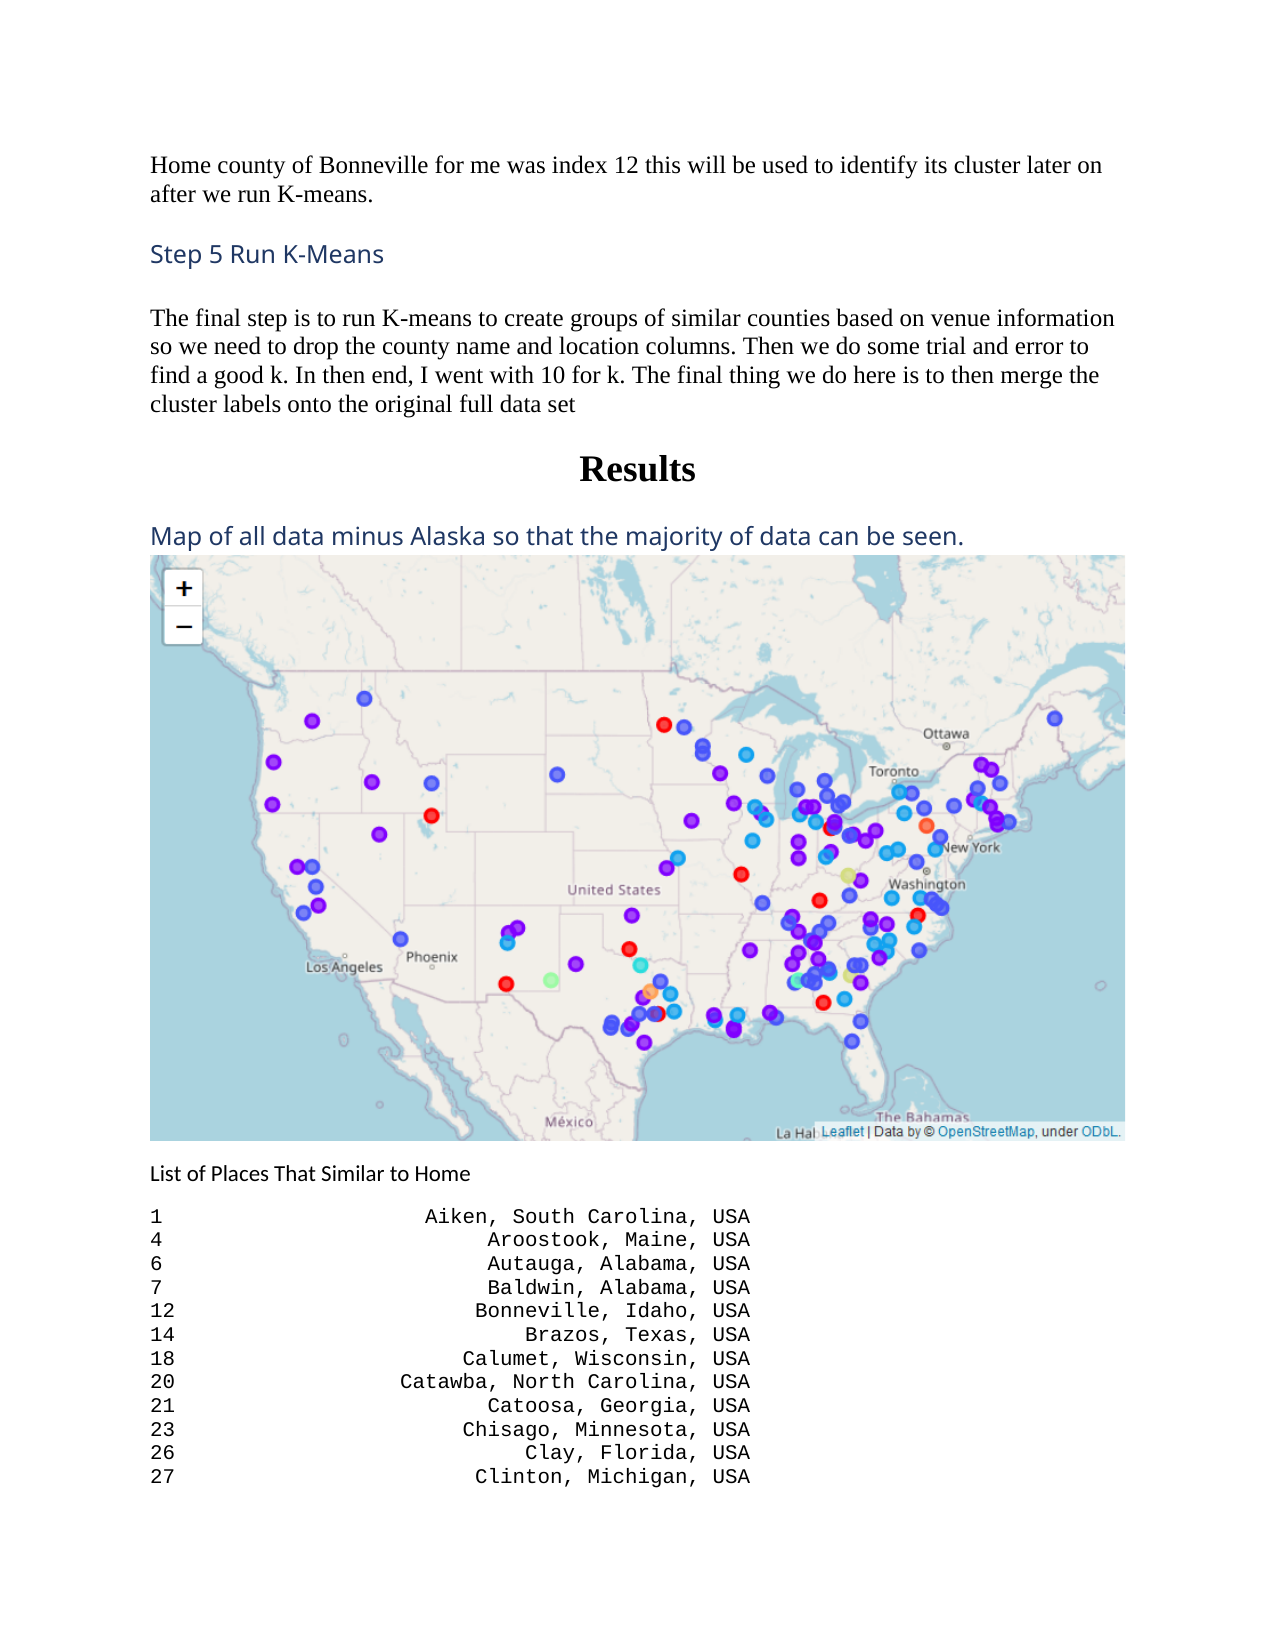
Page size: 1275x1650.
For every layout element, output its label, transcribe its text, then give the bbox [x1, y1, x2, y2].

text 27 Clinton, Michigan, USA [150, 1466, 1125, 1489]
text 7 Baldwin, Alabama, USA [150, 1277, 1125, 1300]
text 6 Autauga, Alabama, USA [150, 1253, 1125, 1277]
text 23 Chisago, Minnesota, USA [150, 1419, 1125, 1442]
subtitle Step 5 Run K-Means [150, 237, 1125, 271]
text 4 Aroostook, Maine, USA [150, 1229, 1125, 1253]
text 1 Aiken, South Carolina, USA [150, 1206, 1125, 1229]
text 21 Catoosa, Georgia, USA [150, 1395, 1125, 1419]
text The final step is to run K-means to create groups of similar counties based on venue information so we need to drop the county name and location columns. Then we do some trial and error to find a good k. In then end, I went with 10 for k. The final thing we do here is to then merge the cluster labels onto the original full data set [150, 303, 1125, 418]
text 26 Clay, Florida, USA [150, 1442, 1125, 1466]
text 18 Calumet, Wisconsin, USA [150, 1348, 1125, 1371]
picture [150, 555, 1125, 1141]
text 14 Brazos, Texas, USA [150, 1324, 1125, 1348]
subtitle Map of all data minus Alaska so that the majority of data can be seen. [150, 519, 1125, 553]
text Home county of Bonneville for me was index 12 this will be used to identify its cluster later on after we run K-means. [150, 150, 1125, 207]
text 20 Catawba, North Carolina, USA [150, 1371, 1125, 1395]
subtitle Results [150, 447, 1125, 490]
text List of Places That Similar to Home [150, 1159, 1125, 1187]
text 12 Bonneville, Idaho, USA [150, 1300, 1125, 1324]
